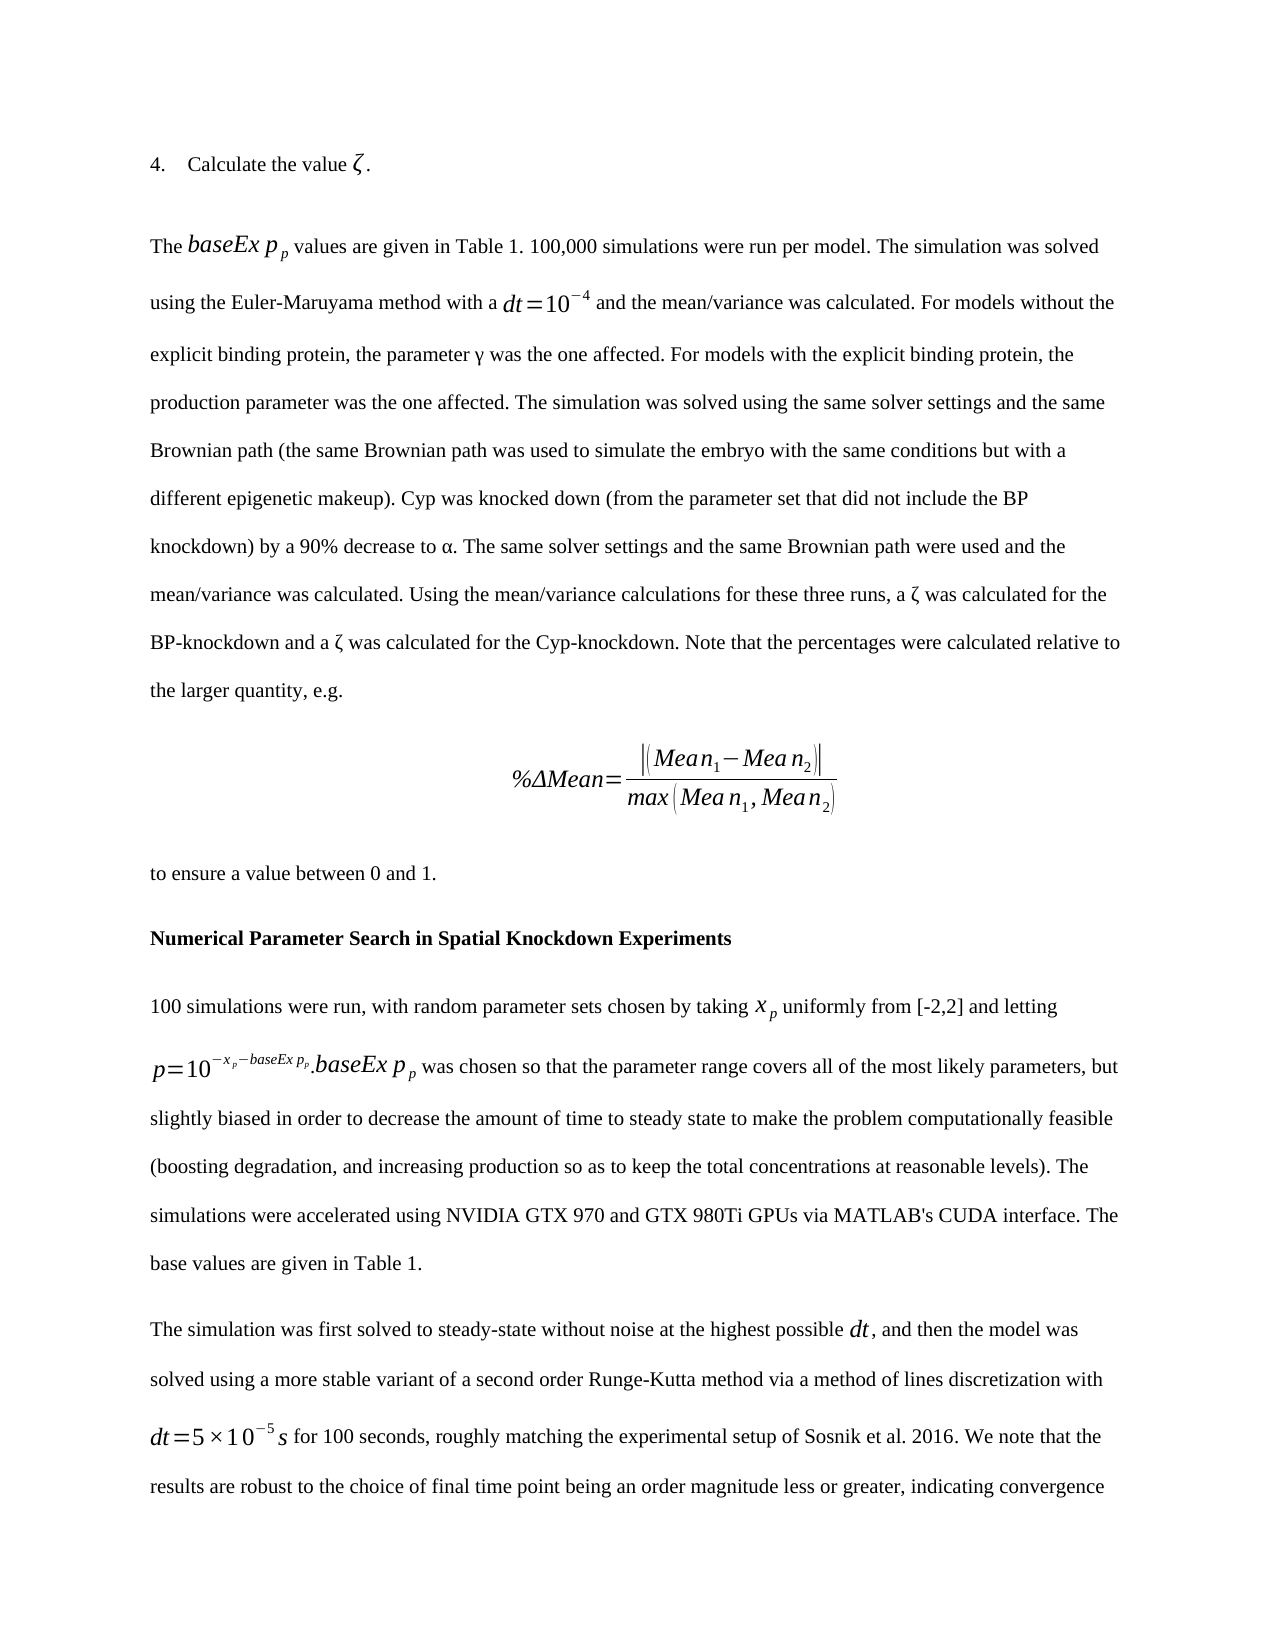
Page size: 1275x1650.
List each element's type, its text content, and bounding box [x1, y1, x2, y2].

text Numerical Parameter Search in Spatial Knockdown Experiments [150, 926, 1125, 950]
list Calculate the value . [150, 150, 1125, 178]
text The values are given in Table 1. 100,000 simulations were run per model. The simulation was solved using the Euler-Maruyama method with a and the mean/variance was calculated. For models without the explicit binding protein, the parameter γ was the one affected. For models with the explicit binding protein, the production parameter was the one affected. The simulation was solved using the same solver settings and the same Brownian path (the same Brownian path was used to simulate the embryo with the same conditions but with a different epigenetic makeup). Cyp was knocked down (from the parameter set that did not include the BP knockdown) by a 90% decrease to α. The same solver settings and the same Brownian path were used and the mean/variance was calculated. Using the mean/variance calculations for these three runs, a ζ was calculated for the BP-knockdown and a ζ was calculated for the Cyp-knockdown. Note that the percentages were calculated relative to the larger quantity, e.g. [150, 231, 1125, 702]
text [150, 1316, 1125, 1498]
text 100 simulations were run, with random parameter sets chosen by taking uniformly from [-2,2] and letting. was chosen so that the parameter range covers all of the most likely parameters, but slightly biased in order to decrease the amount of time to steady state to make the problem computationally feasible (boosting degradation, and increasing production so as to keep the total concentrations at reasonable levels). The simulations were accelerated using NVIDIA GTX 970 and GTX 980Ti GPUs via MATLAB's CUDA interface. The base values are given in Table 1. [150, 991, 1125, 1275]
text to ensure a value between 0 and 1. [150, 861, 1125, 885]
